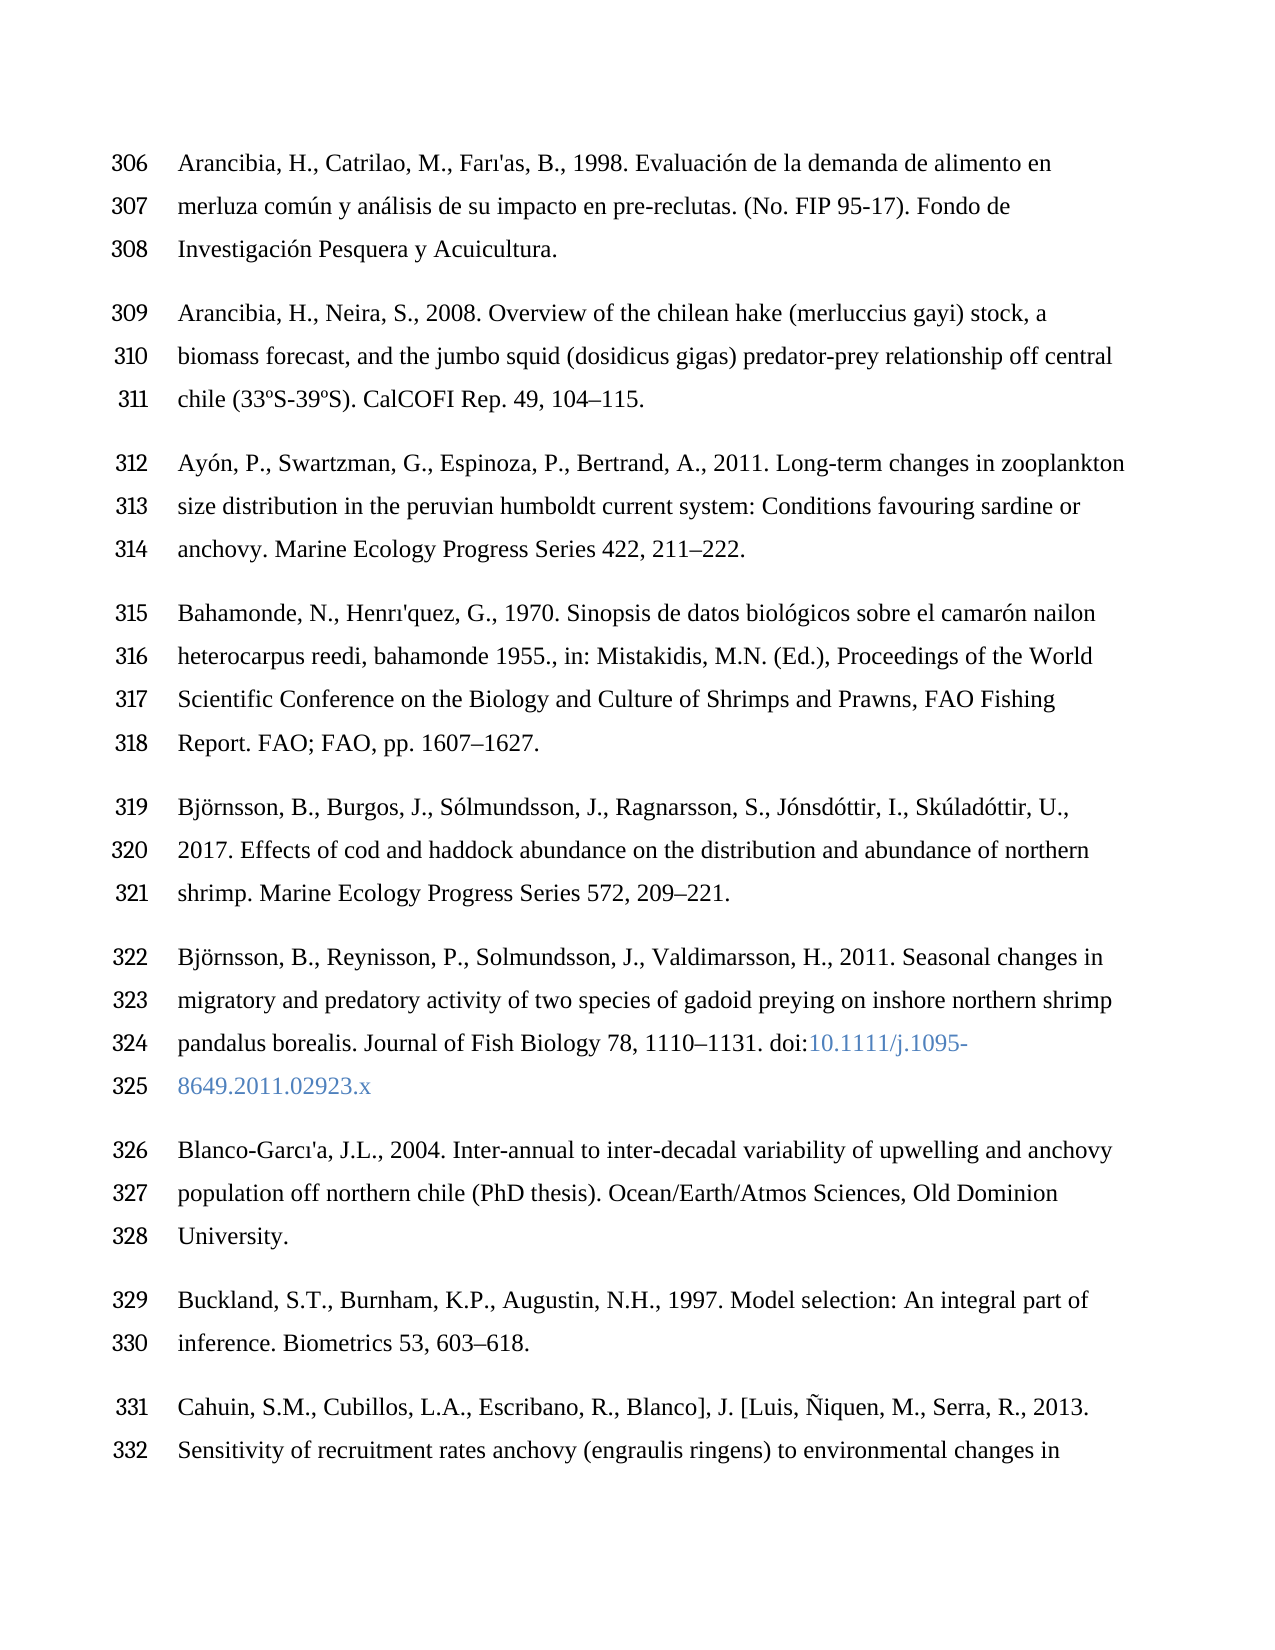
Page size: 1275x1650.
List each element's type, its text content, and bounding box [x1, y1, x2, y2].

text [177, 1392, 1127, 1464]
text Blanco-Garcı'a, J.L., 2004. Inter-annual to inter-decadal variability of upwelling and anchovy population off northern chile (PhD thesis). Ocean/Earth/Atmos Sciences, Old Dominion University. [177, 1135, 1127, 1250]
text Ayón, P., Swartzman, G., Espinoza, P., Bertrand, A., 2011. Long-term changes in zooplankton size distribution in the peruvian humboldt current system: Conditions favouring sardine or anchovy. Marine Ecology Progress Series 422, 211–222. [177, 448, 1127, 563]
text Björnsson, B., Reynisson, P., Solmundsson, J., Valdimarsson, H., 2011. Seasonal changes in migratory and predatory activity of two species of gadoid preying on inshore northern shrimp pandalus borealis. Journal of Fish Biology 78, 1110–1131. doi:10.1111/j.1095-8649.2011.02923.x [177, 942, 1127, 1100]
text Arancibia, H., Catrilao, M., Farı'as, B., 1998. Evaluación de la demanda de alimento en merluza común y análisis de su impacto en pre-reclutas. (No. FIP 95-17). Fondo de Investigación Pesquera y Acuicultura. [177, 148, 1127, 263]
text Arancibia, H., Neira, S., 2008. Overview of the chilean hake (merluccius gayi) stock, a biomass forecast, and the jumbo squid (dosidicus gigas) predator-prey relationship off central chile (33ºS-39ºS). CalCOFI Rep. 49, 104–115. [177, 298, 1127, 413]
text Buckland, S.T., Burnham, K.P., Augustin, N.H., 1997. Model selection: An integral part of inference. Biometrics 53, 603–618. [177, 1285, 1127, 1357]
text Björnsson, B., Burgos, J., Sólmundsson, J., Ragnarsson, S., Jónsdóttir, I., Skúladóttir, U., 2017. Effects of cod and haddock abundance on the distribution and abundance of northern shrimp. Marine Ecology Progress Series 572, 209–221. [177, 792, 1127, 907]
text Bahamonde, N., Henrı'quez, G., 1970. Sinopsis de datos biológicos sobre el camarón nailon heterocarpus reedi, bahamonde 1955., in: Mistakidis, M.N. (Ed.), Proceedings of the World Scientific Conference on the Biology and Culture of Shrimps and Prawns, FAO Fishing Report. FAO; FAO, pp. 1607–1627. [177, 598, 1127, 756]
